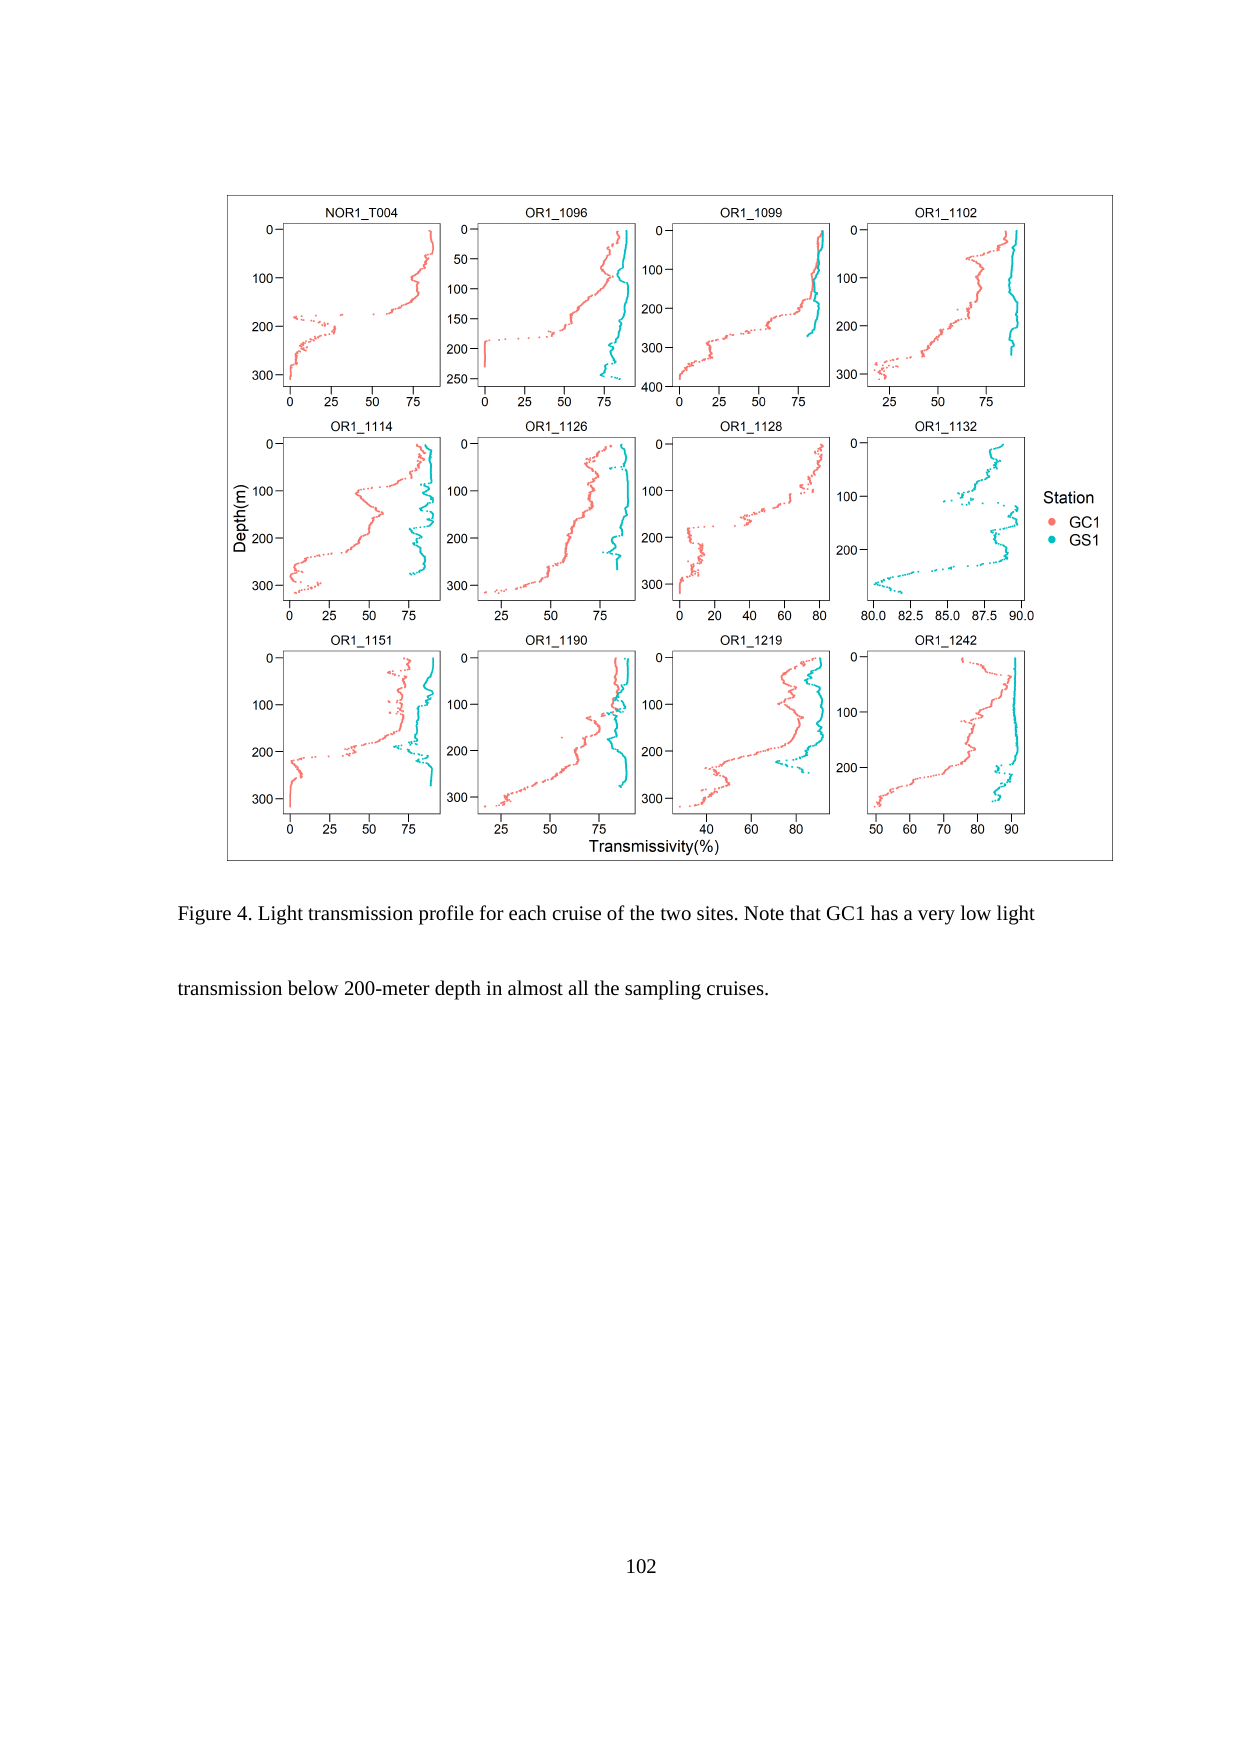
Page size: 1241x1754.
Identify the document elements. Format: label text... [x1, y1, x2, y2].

picture [227, 195, 1113, 861]
